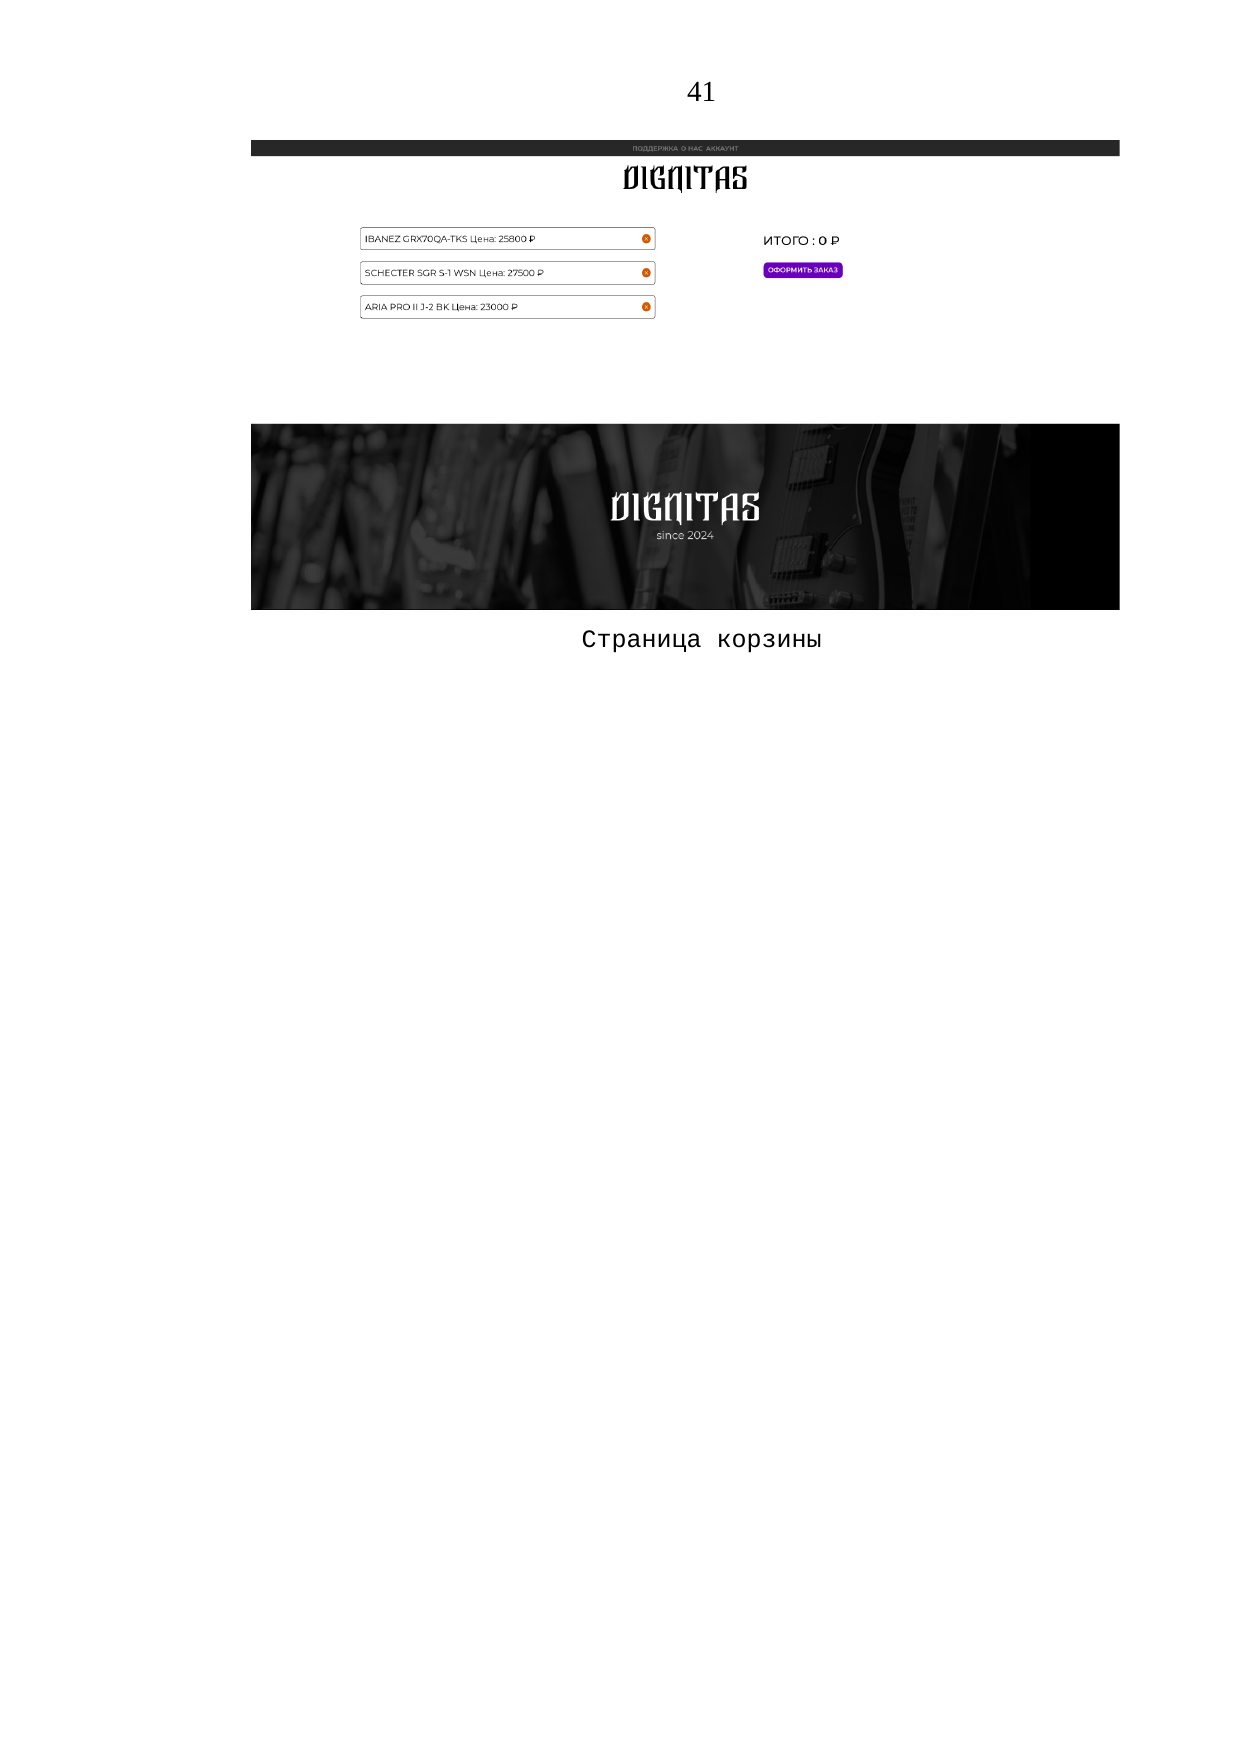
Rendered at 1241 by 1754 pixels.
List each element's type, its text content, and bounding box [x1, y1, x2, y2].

picture [251, 140, 1120, 610]
text Страница корзины [177, 626, 1152, 655]
